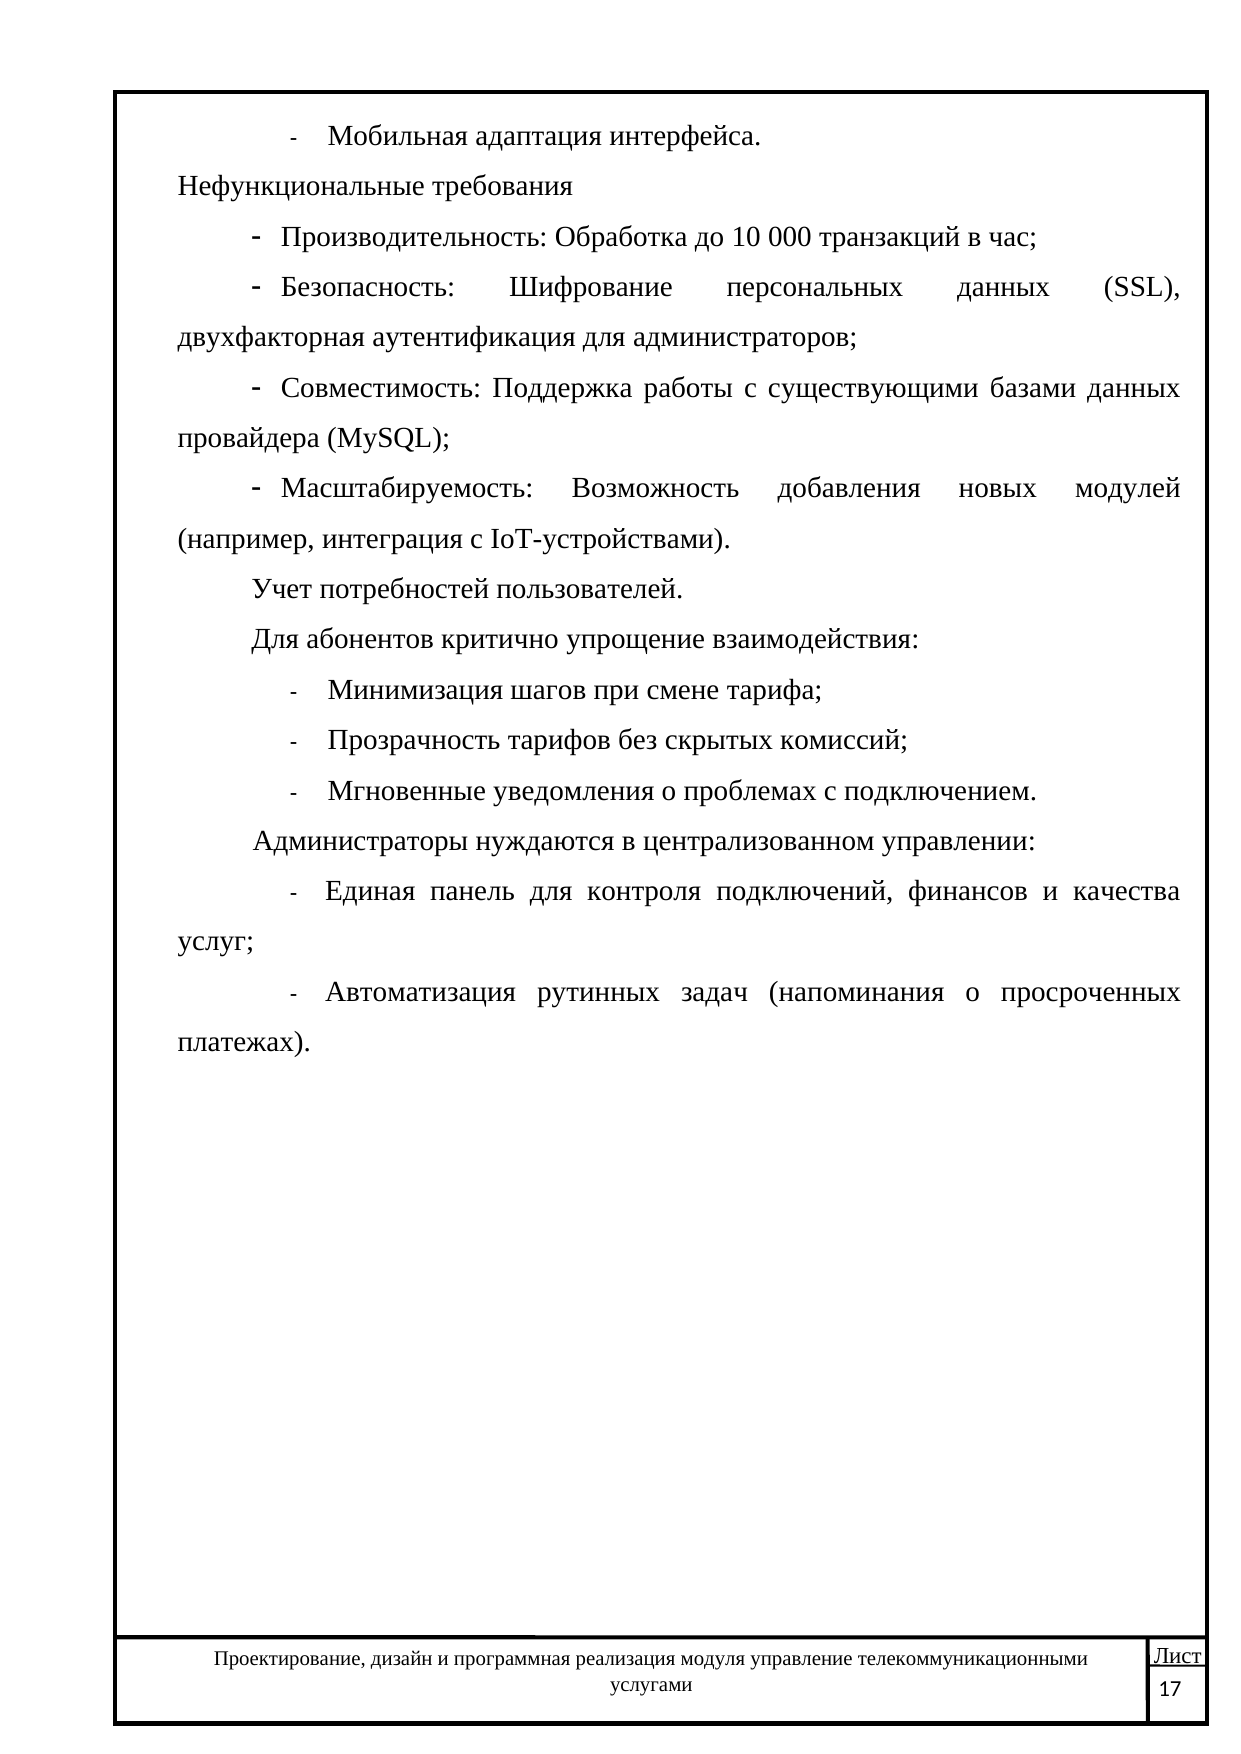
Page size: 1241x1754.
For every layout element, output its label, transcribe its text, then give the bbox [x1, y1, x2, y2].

list Производительность: Обработка до 10 000 транзакций в час; [177, 219, 1181, 252]
text Администраторы нуждаются в централизованном управлении: [177, 823, 1181, 856]
list Мгновенные уведомления о проблемах с подключением. [290, 773, 1181, 806]
list Мобильная адаптация интерфейса. [290, 118, 1181, 152]
text Учет потребностей пользователей. [177, 571, 1181, 605]
text Нефункциональные требования [177, 168, 1181, 202]
list Прозрачность тарифов без скрытых комиссий; [290, 722, 1181, 756]
list Совместимость: Поддержка работы с существующими базами данных провайдера (MySQL); [177, 370, 1181, 454]
text Для абонентов критично упрощение взаимодействия: [177, 622, 1181, 655]
list Единая панель для контроля подключений, финансов и качества услуг; [177, 873, 1181, 957]
list Минимизация шагов при смене тарифа; [290, 672, 1181, 706]
list Автоматизация рутинных задач (напоминания о просроченных платежах). [177, 974, 1181, 1058]
list Безопасность: Шифрование персональных данных (SSL), двухфакторная аутентификация для администраторов; [177, 269, 1181, 353]
list Масштабируемость: Возможность добавления новых модулей (например, интеграция с IoT-устройствами). [177, 471, 1181, 554]
